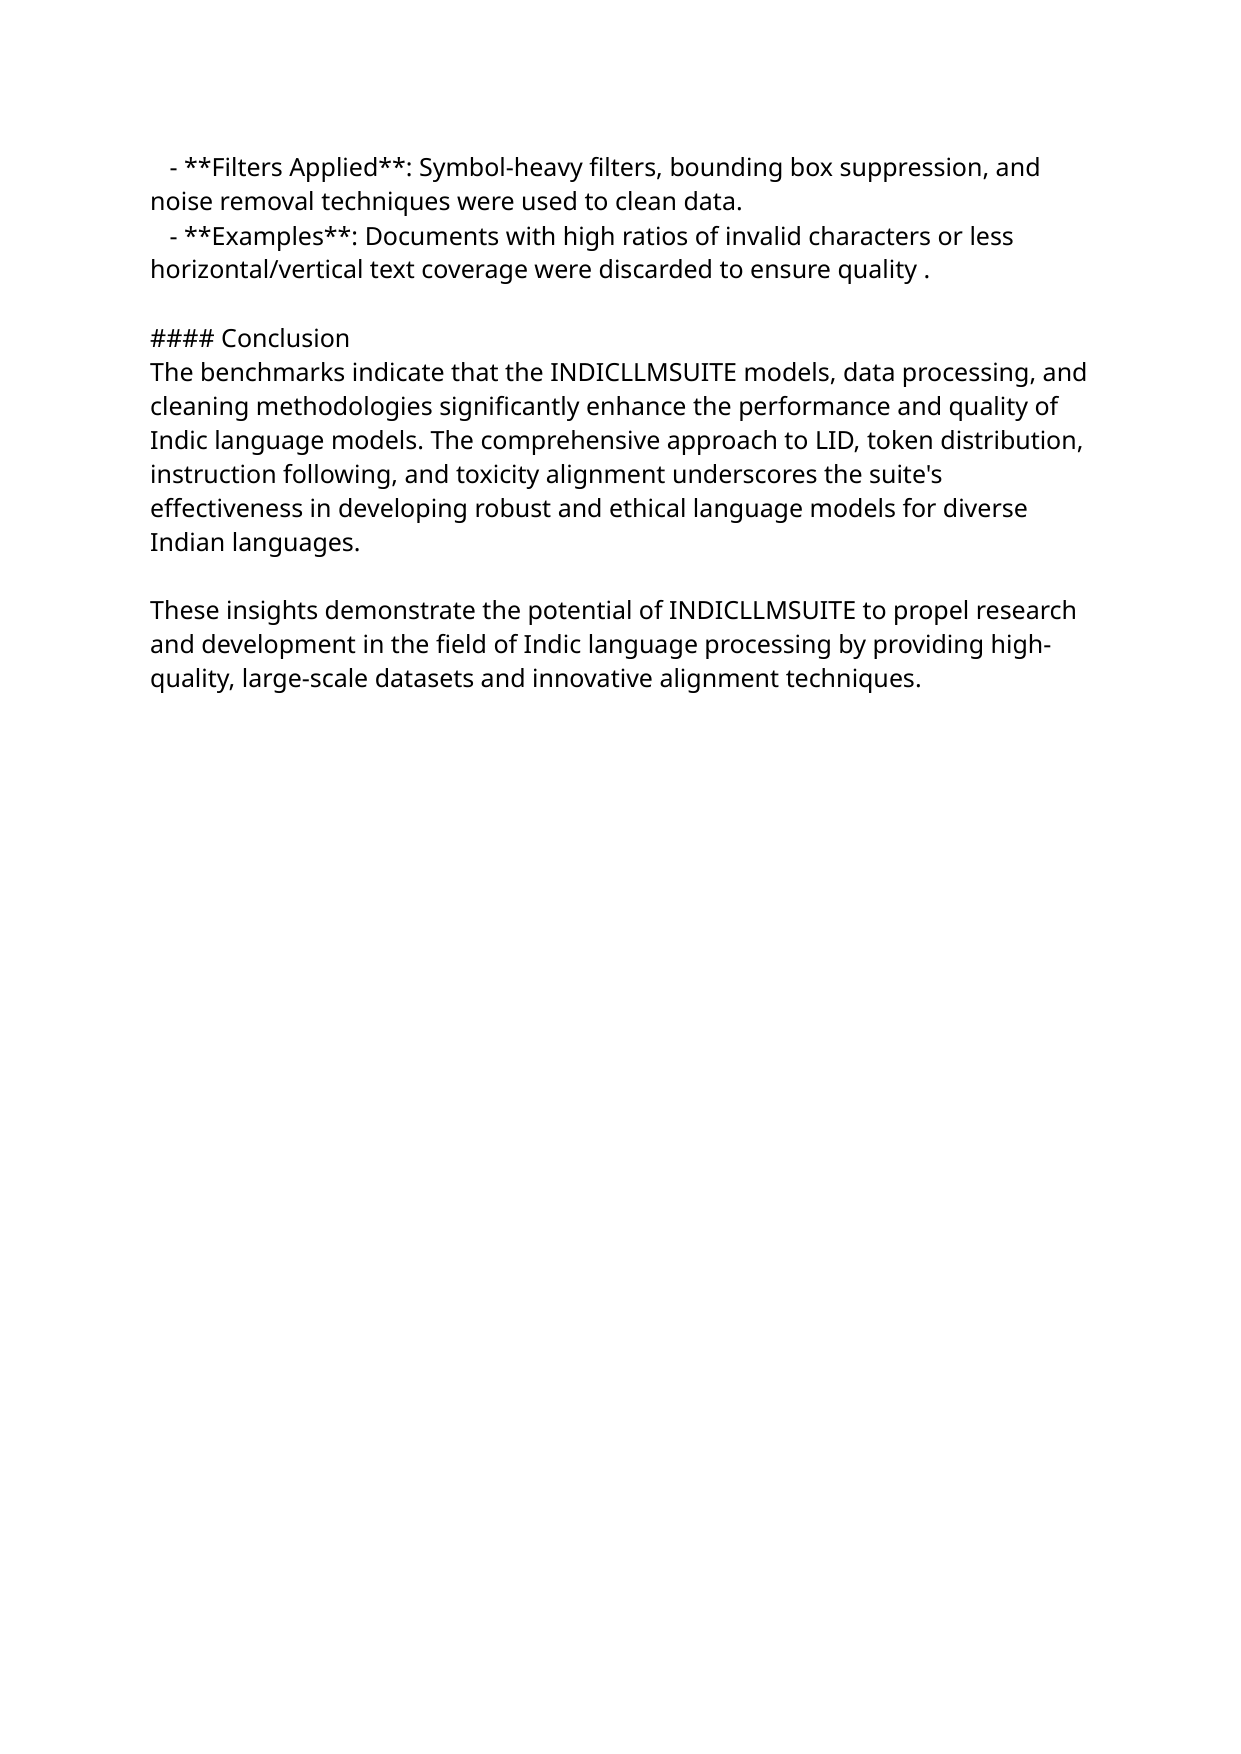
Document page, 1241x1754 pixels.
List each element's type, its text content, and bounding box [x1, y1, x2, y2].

text The benchmarks indicate that the INDICLLMSUITE models, data processing, and cleaning methodologies significantly enhance the performance and quality of Indic language models. The comprehensive approach to LID, token distribution, instruction following, and toxicity alignment underscores the suite's effectiveness in developing robust and ethical language models for diverse Indian languages. [150, 354, 1090, 559]
text These insights demonstrate the potential of INDICLLMSUITE to propel research and development in the field of Indic language processing by providing high-quality, large-scale datasets and innovative alignment techniques. [150, 593, 1090, 695]
text #### Conclusion [150, 320, 1090, 354]
text - **Filters Applied**: Symbol-heavy filters, bounding box suppression, and noise removal techniques were used to clean data. [150, 150, 1090, 218]
text - **Examples**: Documents with high ratios of invalid characters or less horizontal/vertical text coverage were discarded to ensure quality . [150, 218, 1090, 286]
